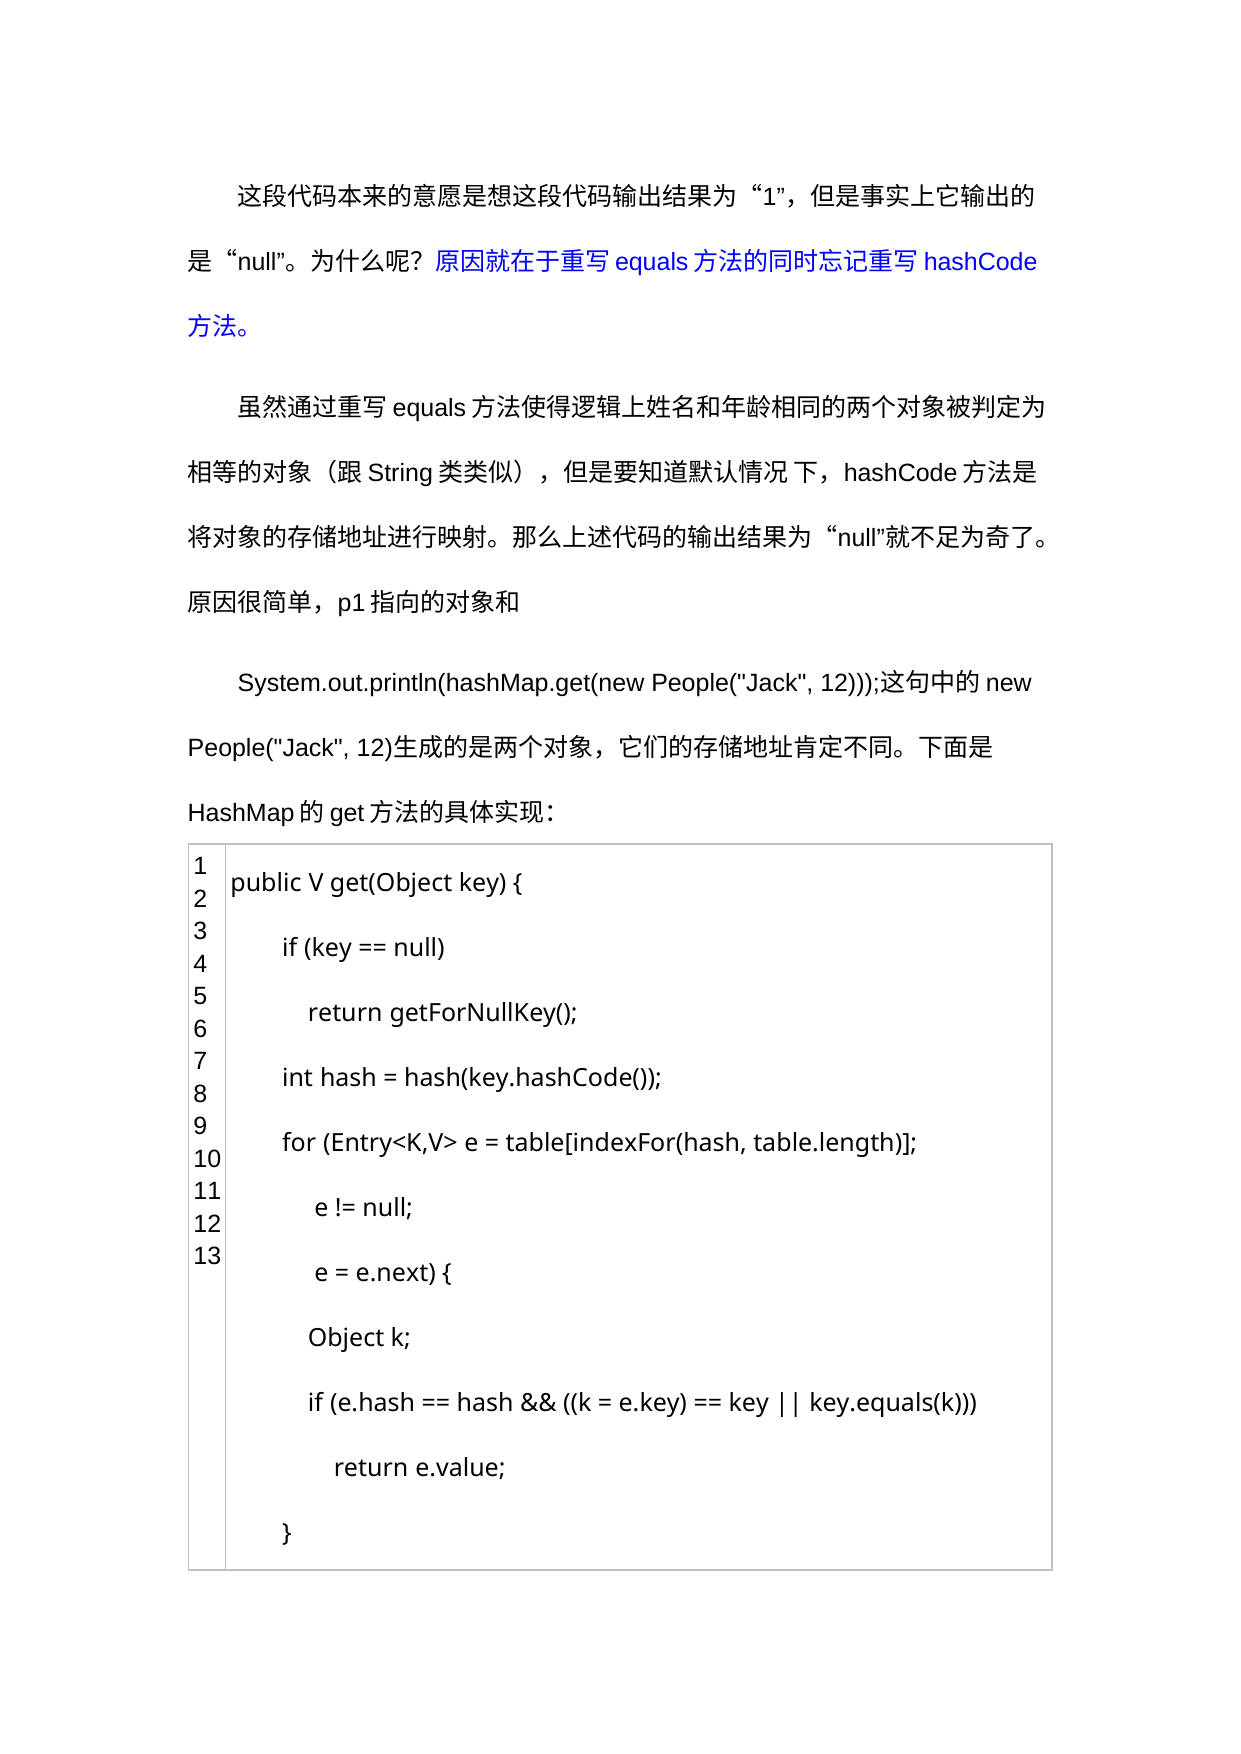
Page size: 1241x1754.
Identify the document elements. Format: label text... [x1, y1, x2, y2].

text 这段代码本来的意愿是想这段代码输出结果为“1”，但是事实上它输出的是“null”。为什么呢？原因就在于重写equals方法的同时忘记重写hashCode方法。 [187, 162, 1053, 357]
text 虽然通过重写equals方法使得逻辑上姓名和年龄相同的两个对象被判定为相等的对象（跟String类类似），但是要知道默认情况 下，hashCode方法是将对象的存储地址进行映射。那么上述代码的输出结果为“null”就不足为奇了。原因很简单，p1指向的对象和 [187, 373, 1053, 633]
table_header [189, 845, 225, 1569]
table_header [226, 845, 1051, 1569]
text System.out.println(hashMap.get(new People("Jack", 12)));这句中的new People("Jack", 12)生成的是两个对象，它们的存储地址肯定不同。下面是HashMap的get方法的具体实现： [187, 648, 1053, 843]
